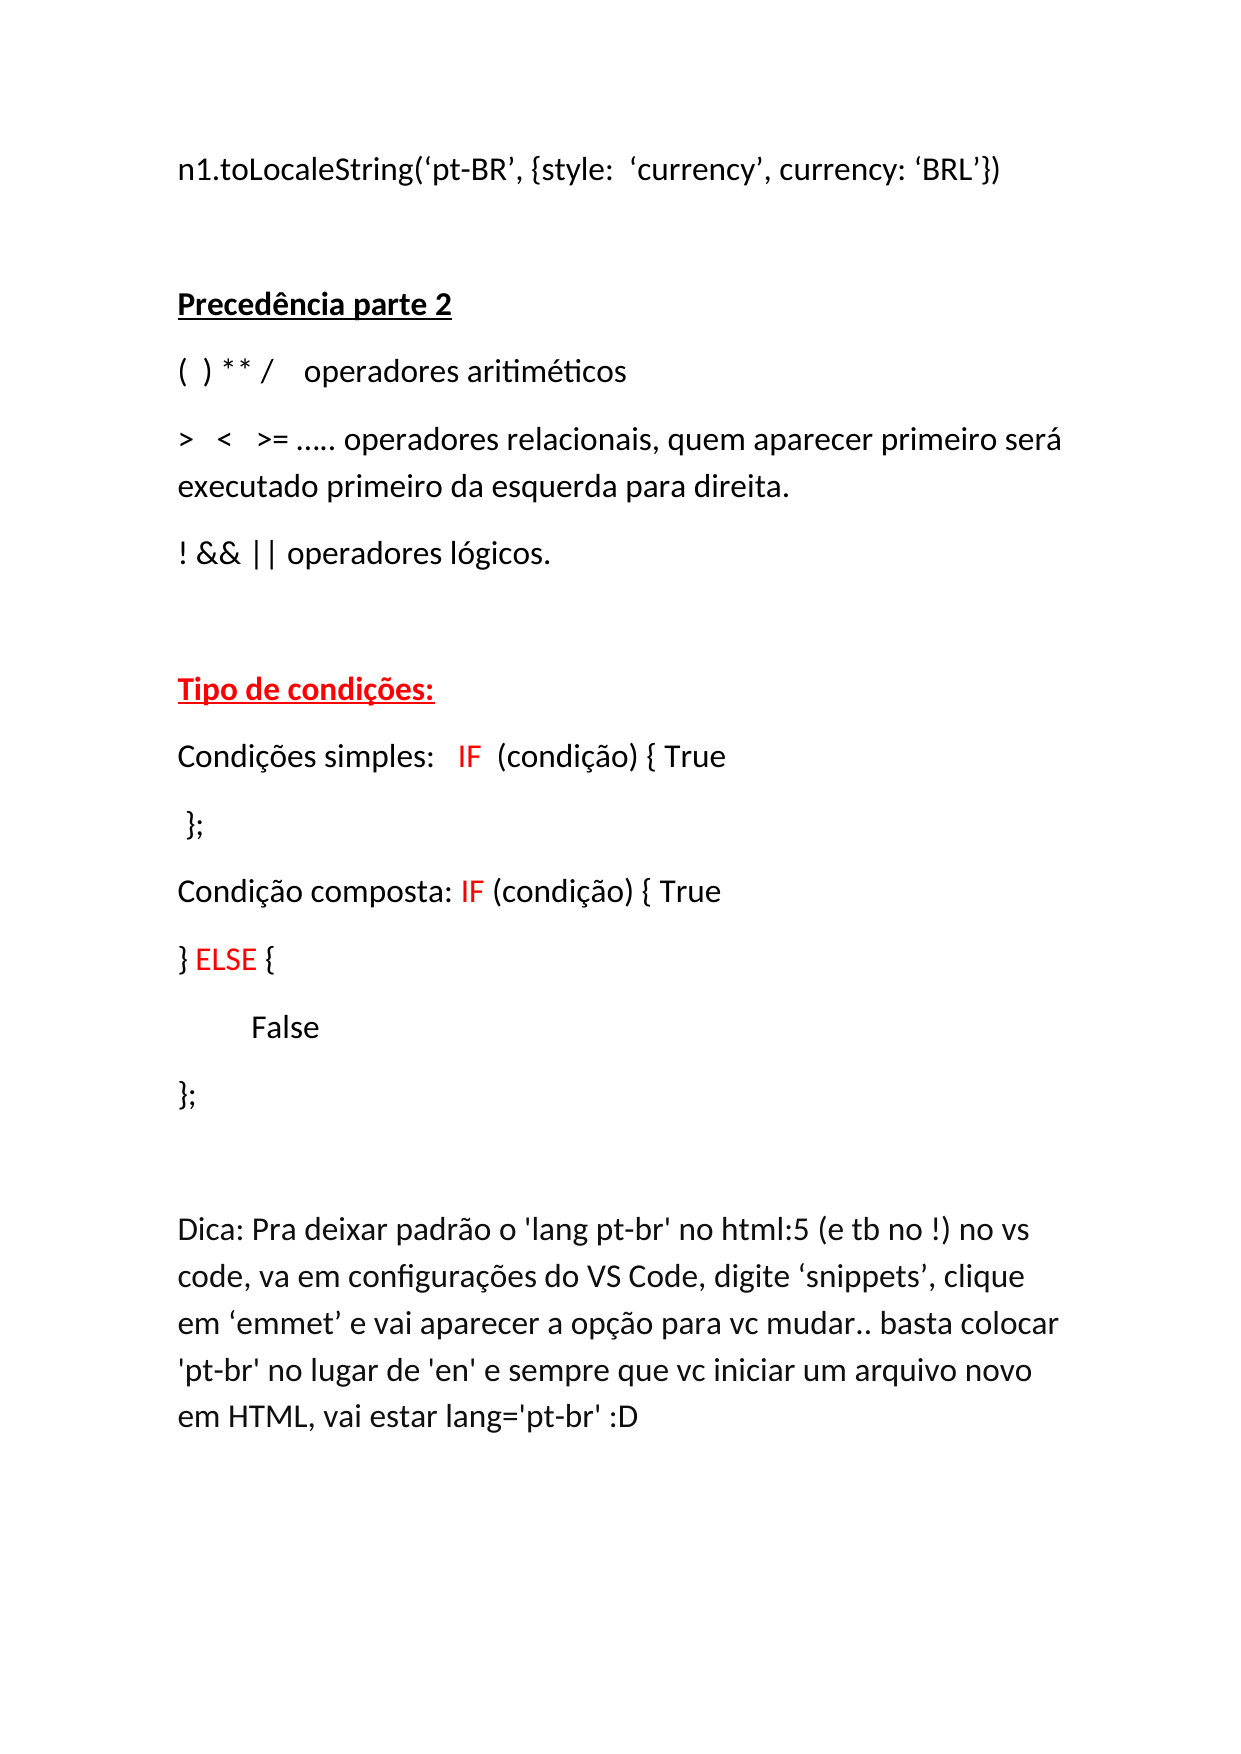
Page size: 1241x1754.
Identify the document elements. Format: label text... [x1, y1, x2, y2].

text Precedência parte 2 [177, 283, 1063, 323]
text Condição composta: IF (condição) { True [177, 870, 1063, 911]
text }; [177, 803, 1063, 843]
text }; [177, 1073, 1063, 1114]
text ! && || operadores lógicos. [177, 532, 1063, 573]
text Tipo de condições: [177, 668, 1063, 708]
text Dica: Pra deixar padrão o 'lang pt-br' no html:5 (e tb no !) no vs code, va em configurações do VS Code, digite ‘snippets’, clique em ‘emmet’ e vai aparecer a opção para vc mudar.. basta colocar 'pt-br' no lugar de 'en' e sempre que vc iniciar um arquivo novo em HTML, vai estar lang='pt-br' :D [177, 1208, 1063, 1436]
text } ELSE { [177, 938, 1063, 979]
text ( ) ** / operadores aritiméticos [177, 350, 1063, 391]
text > < >= ….. operadores relacionais, quem aparecer primeiro será executado primeiro da esquerda para direita. [177, 418, 1063, 506]
text Condições simples: IF (condição) { True [177, 735, 1063, 776]
text False [177, 1006, 1063, 1046]
text n1.toLocaleString(‘pt-BR’, {style: ‘currency’, currency: ‘BRL’}) [177, 148, 1063, 188]
